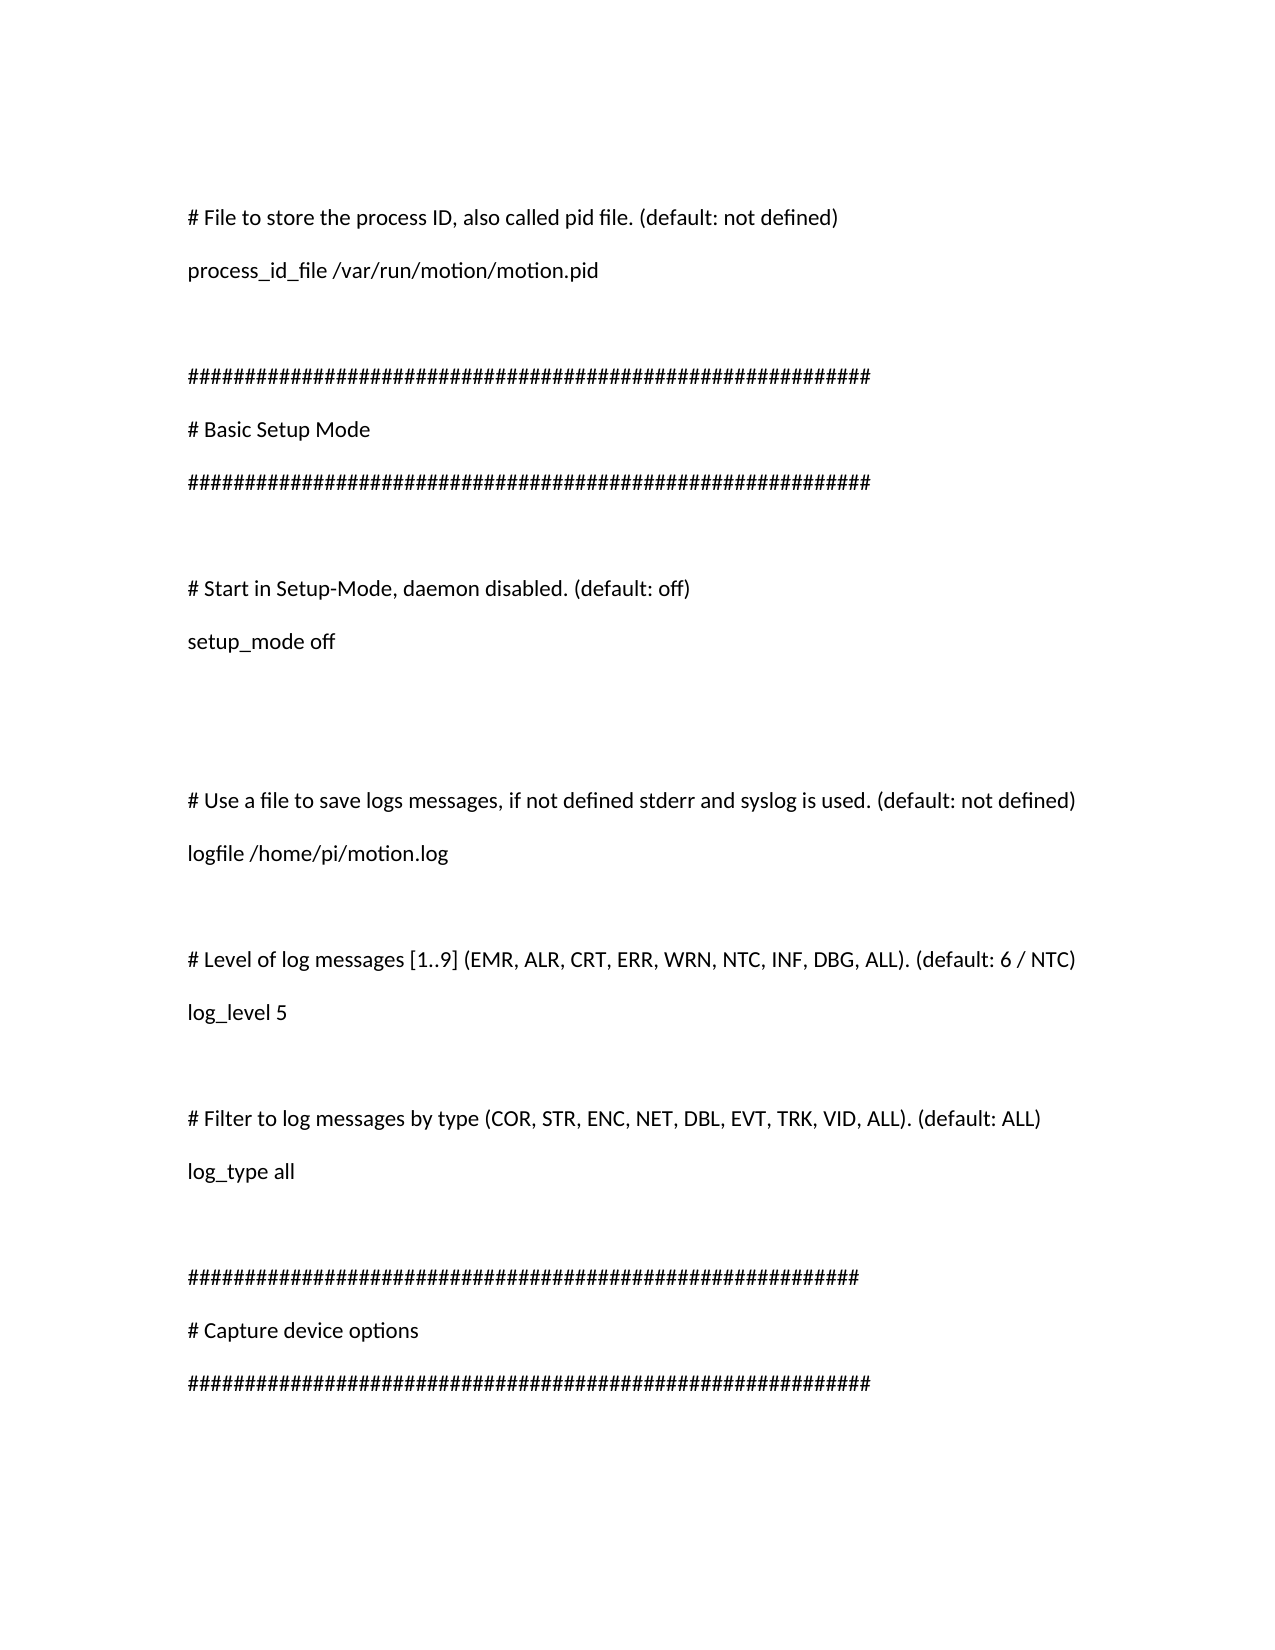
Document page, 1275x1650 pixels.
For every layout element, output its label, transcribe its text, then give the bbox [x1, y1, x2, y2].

text log_level 5 [187, 998, 1125, 1026]
text ########################################################### [187, 1263, 1125, 1291]
text ############################################################ [187, 1369, 1125, 1397]
text logfile /home/pi/motion.log [187, 839, 1125, 867]
text ############################################################ [187, 468, 1125, 496]
text log_type all [187, 1157, 1125, 1185]
text # File to store the process ID, also called pid file. (default: not defined) [187, 203, 1125, 231]
text process_id_file /var/run/motion/motion.pid [187, 256, 1125, 284]
text # Basic Setup Mode [187, 415, 1125, 443]
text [187, 362, 1125, 390]
text # Start in Setup-Mode, daemon disabled. (default: off) [187, 574, 1125, 602]
text setup_mode off [187, 627, 1125, 655]
text # Level of log messages [1..9] (EMR, ALR, CRT, ERR, WRN, NTC, INF, DBG, ALL). (default: 6 / NTC) [187, 945, 1125, 973]
text # Use a file to save logs messages, if not defined stderr and syslog is used. (default: not defined) [187, 786, 1125, 814]
text # Filter to log messages by type (COR, STR, ENC, NET, DBL, EVT, TRK, VID, ALL). (default: ALL) [187, 1104, 1125, 1132]
text # Capture device options [187, 1316, 1125, 1344]
